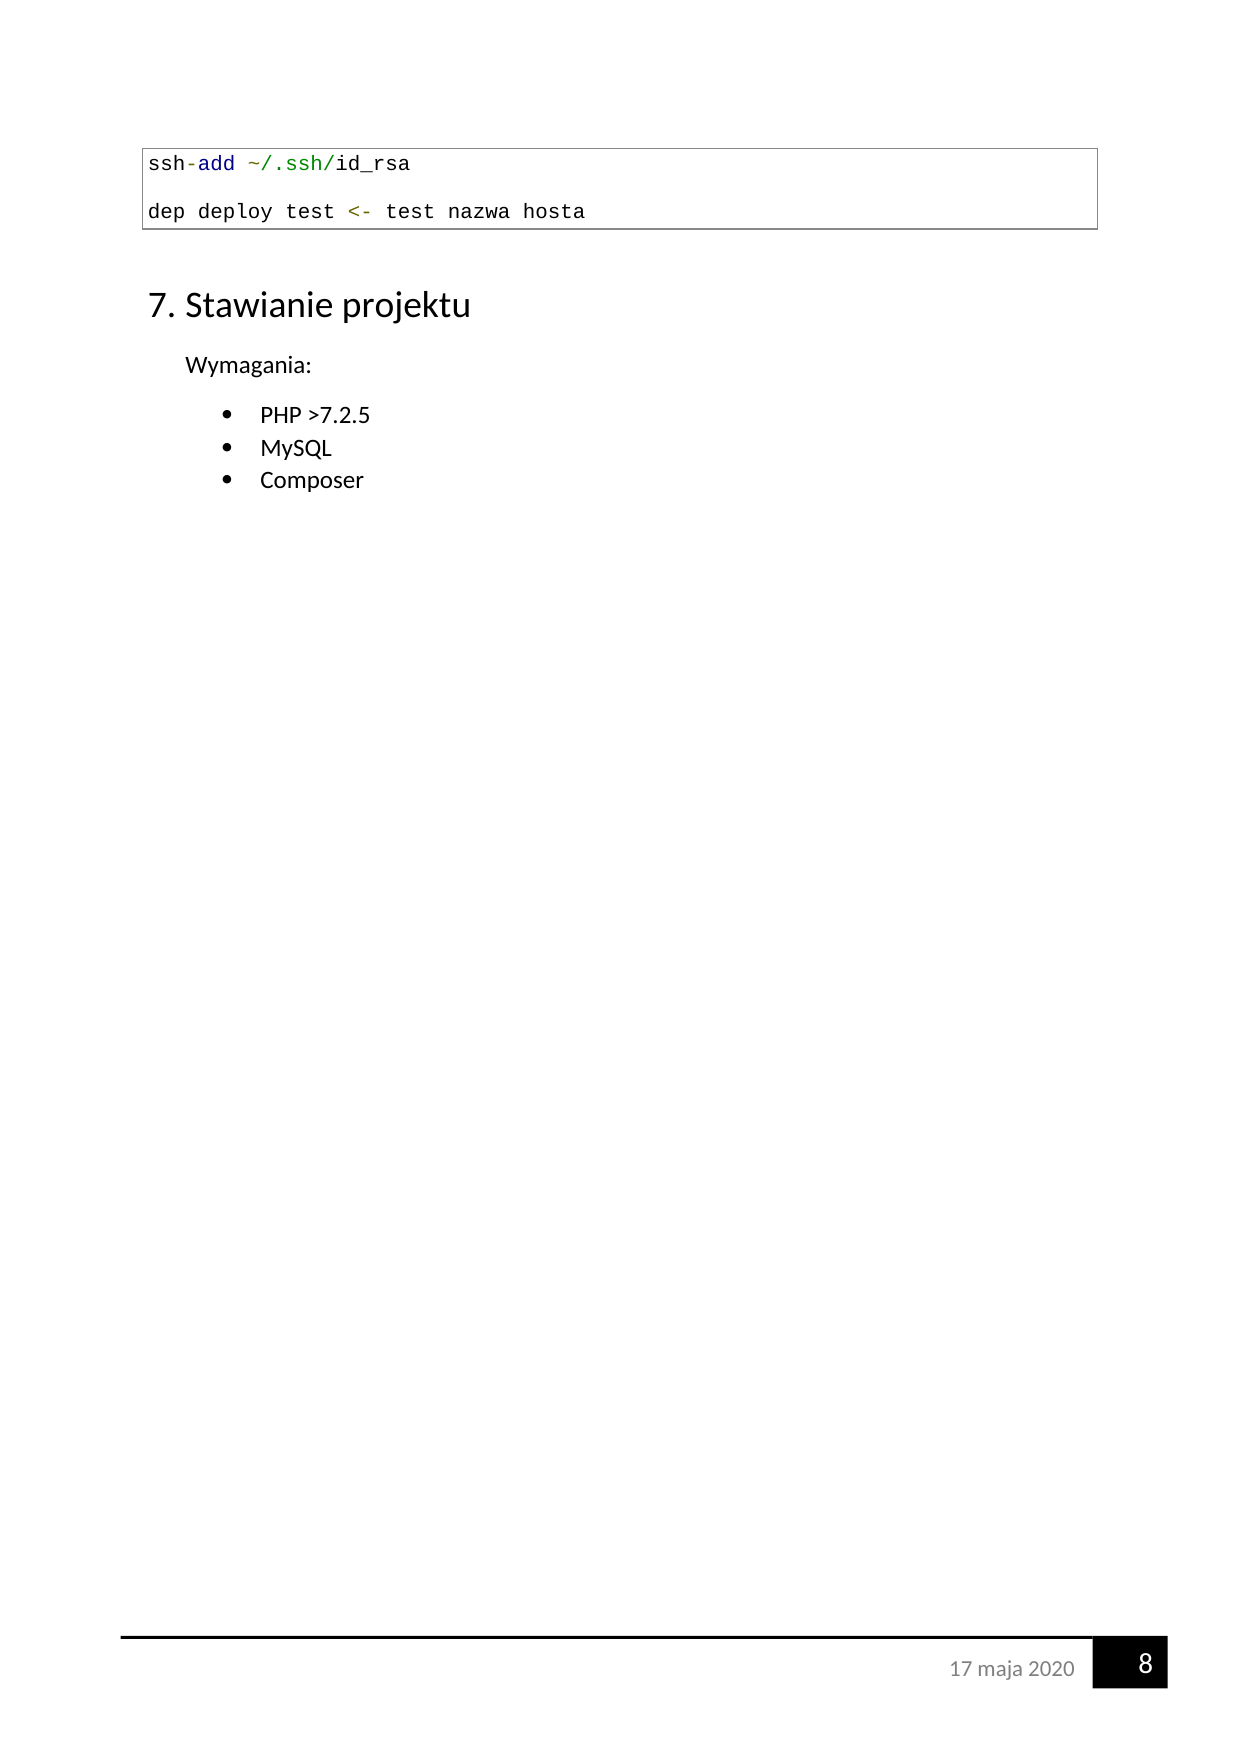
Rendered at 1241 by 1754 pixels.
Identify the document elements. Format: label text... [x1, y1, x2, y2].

text Wymagania: [185, 349, 1093, 380]
text ssh-add ~/.ssh/id_rsa [143, 149, 1097, 177]
list PHP >7.2.5 [223, 399, 1093, 429]
text dep deploy test <- test nazwa hosta [143, 195, 1097, 228]
list MySQL [223, 432, 1093, 462]
list Composer [223, 465, 1093, 495]
subtitle Stawianie projektu [148, 281, 1093, 326]
